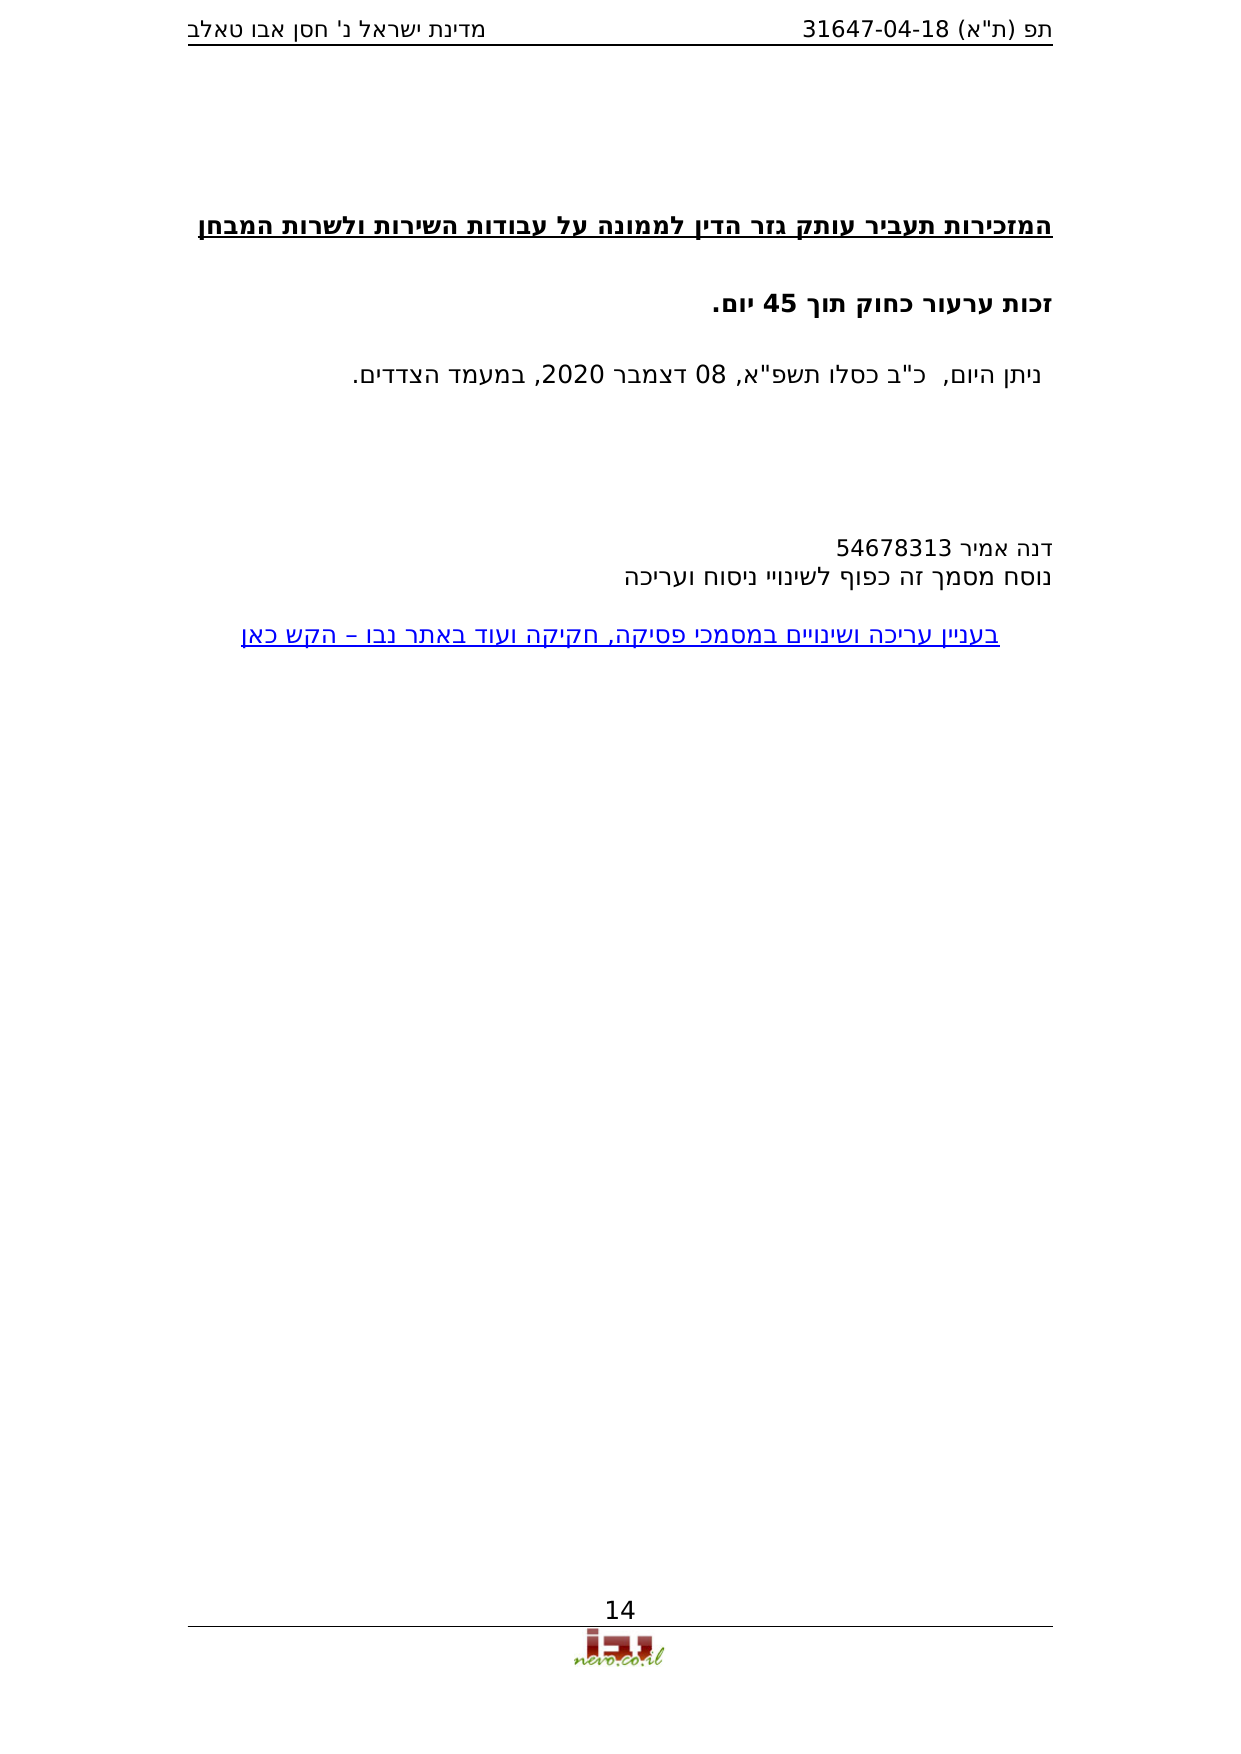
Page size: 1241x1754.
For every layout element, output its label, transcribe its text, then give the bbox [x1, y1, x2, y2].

text המזכירות תעביר עותק גזר הדין לממונה על עבודות השירות ולשרות המבחן [187, 211, 1053, 240]
text נוסח מסמך זה כפוף לשינויי ניסוח ועריכה [187, 562, 1053, 591]
picture [574, 1628, 666, 1667]
text 54678313ניתן היום, כ"ב כסלו תשפ"א, 08 דצמבר 2020, במעמד הצדדים. [187, 360, 1053, 389]
text זכות ערעור כחוק תוך 45 יום. [187, 289, 1053, 318]
text בעניין עריכה ושינויים במסמכי פסיקה, חקיקה ועוד באתר נבו – הקש כאן [187, 620, 1053, 649]
text דנה אמיר 54678313 [187, 536, 1053, 562]
